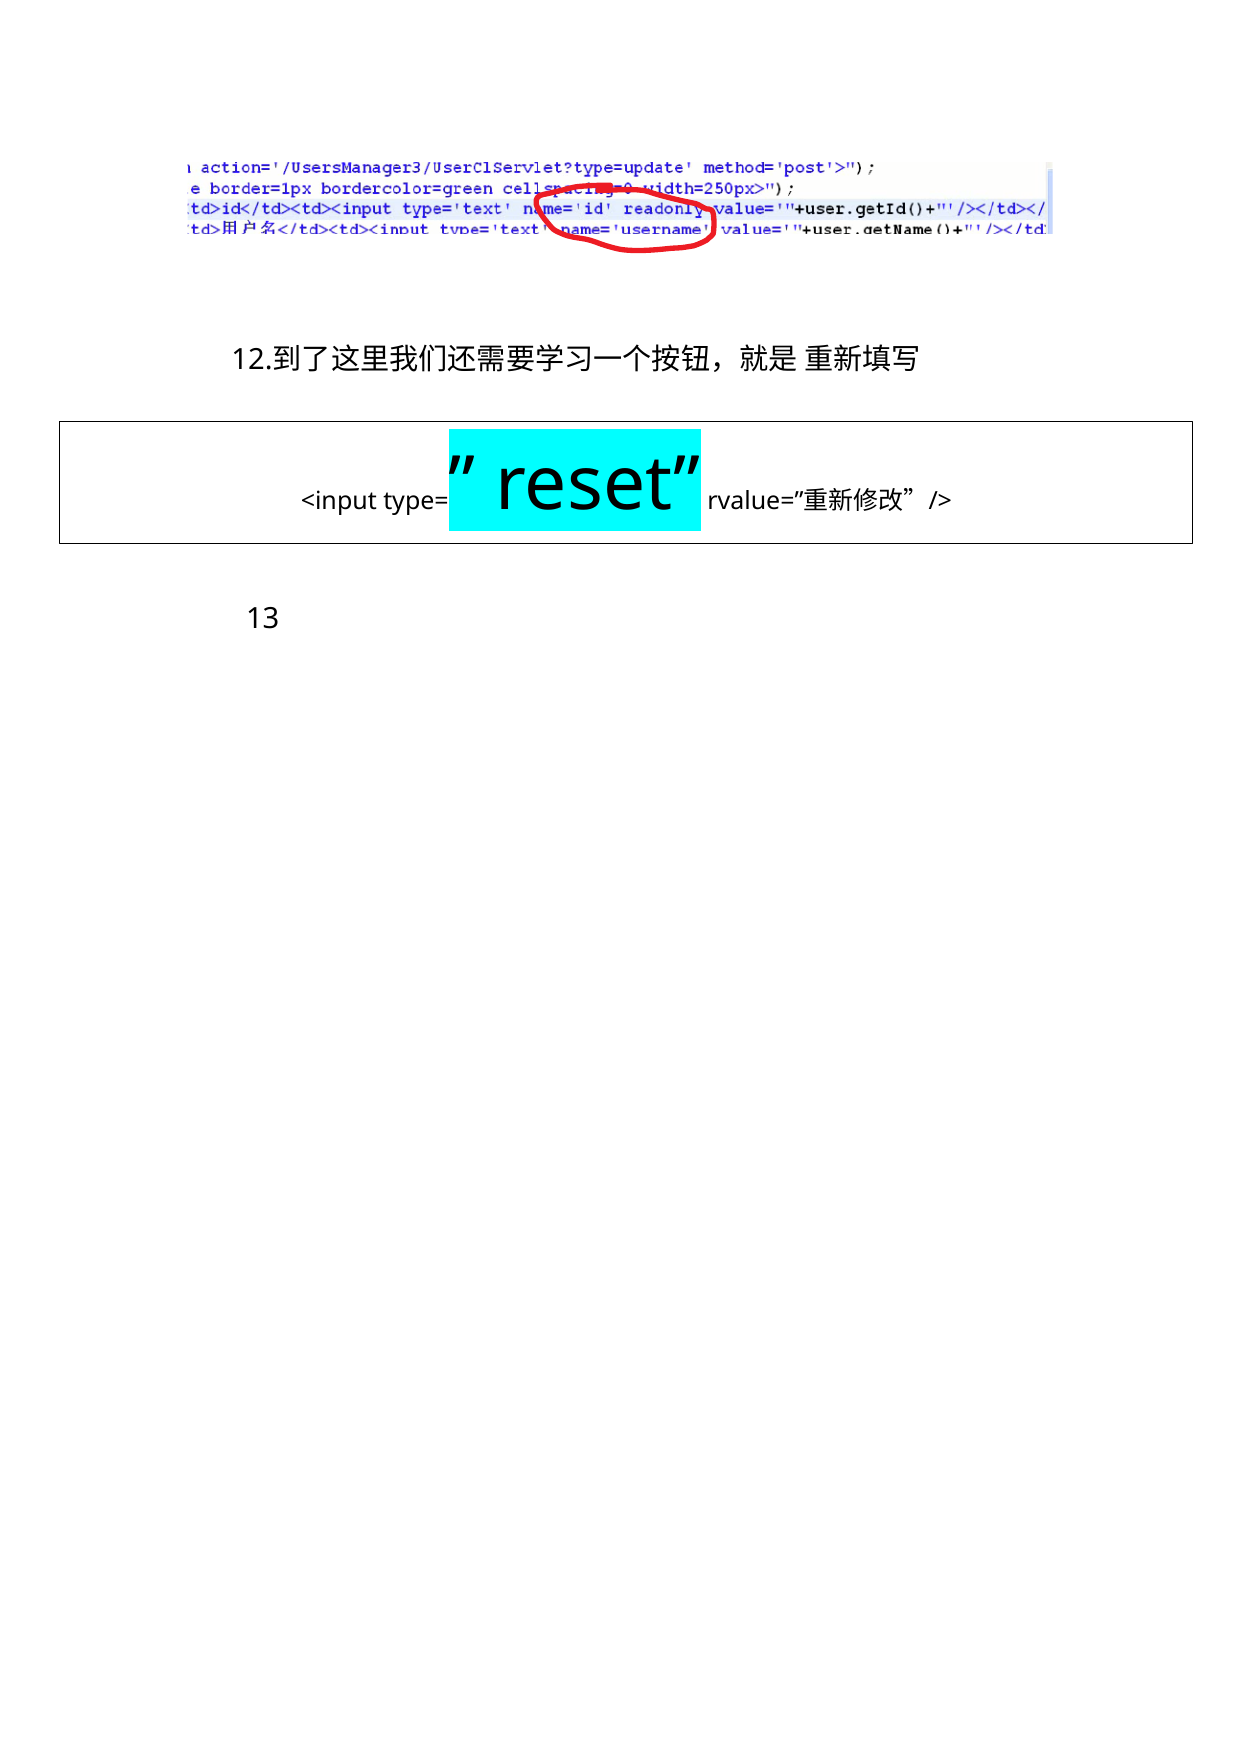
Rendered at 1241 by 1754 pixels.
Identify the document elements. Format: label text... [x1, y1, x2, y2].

text 12.到了这里我们还需要学习一个按钮，就是 重新填写 [187, 324, 1053, 389]
picture [187, 162, 1053, 234]
picture [539, 189, 711, 234]
text 13 [187, 584, 1053, 649]
